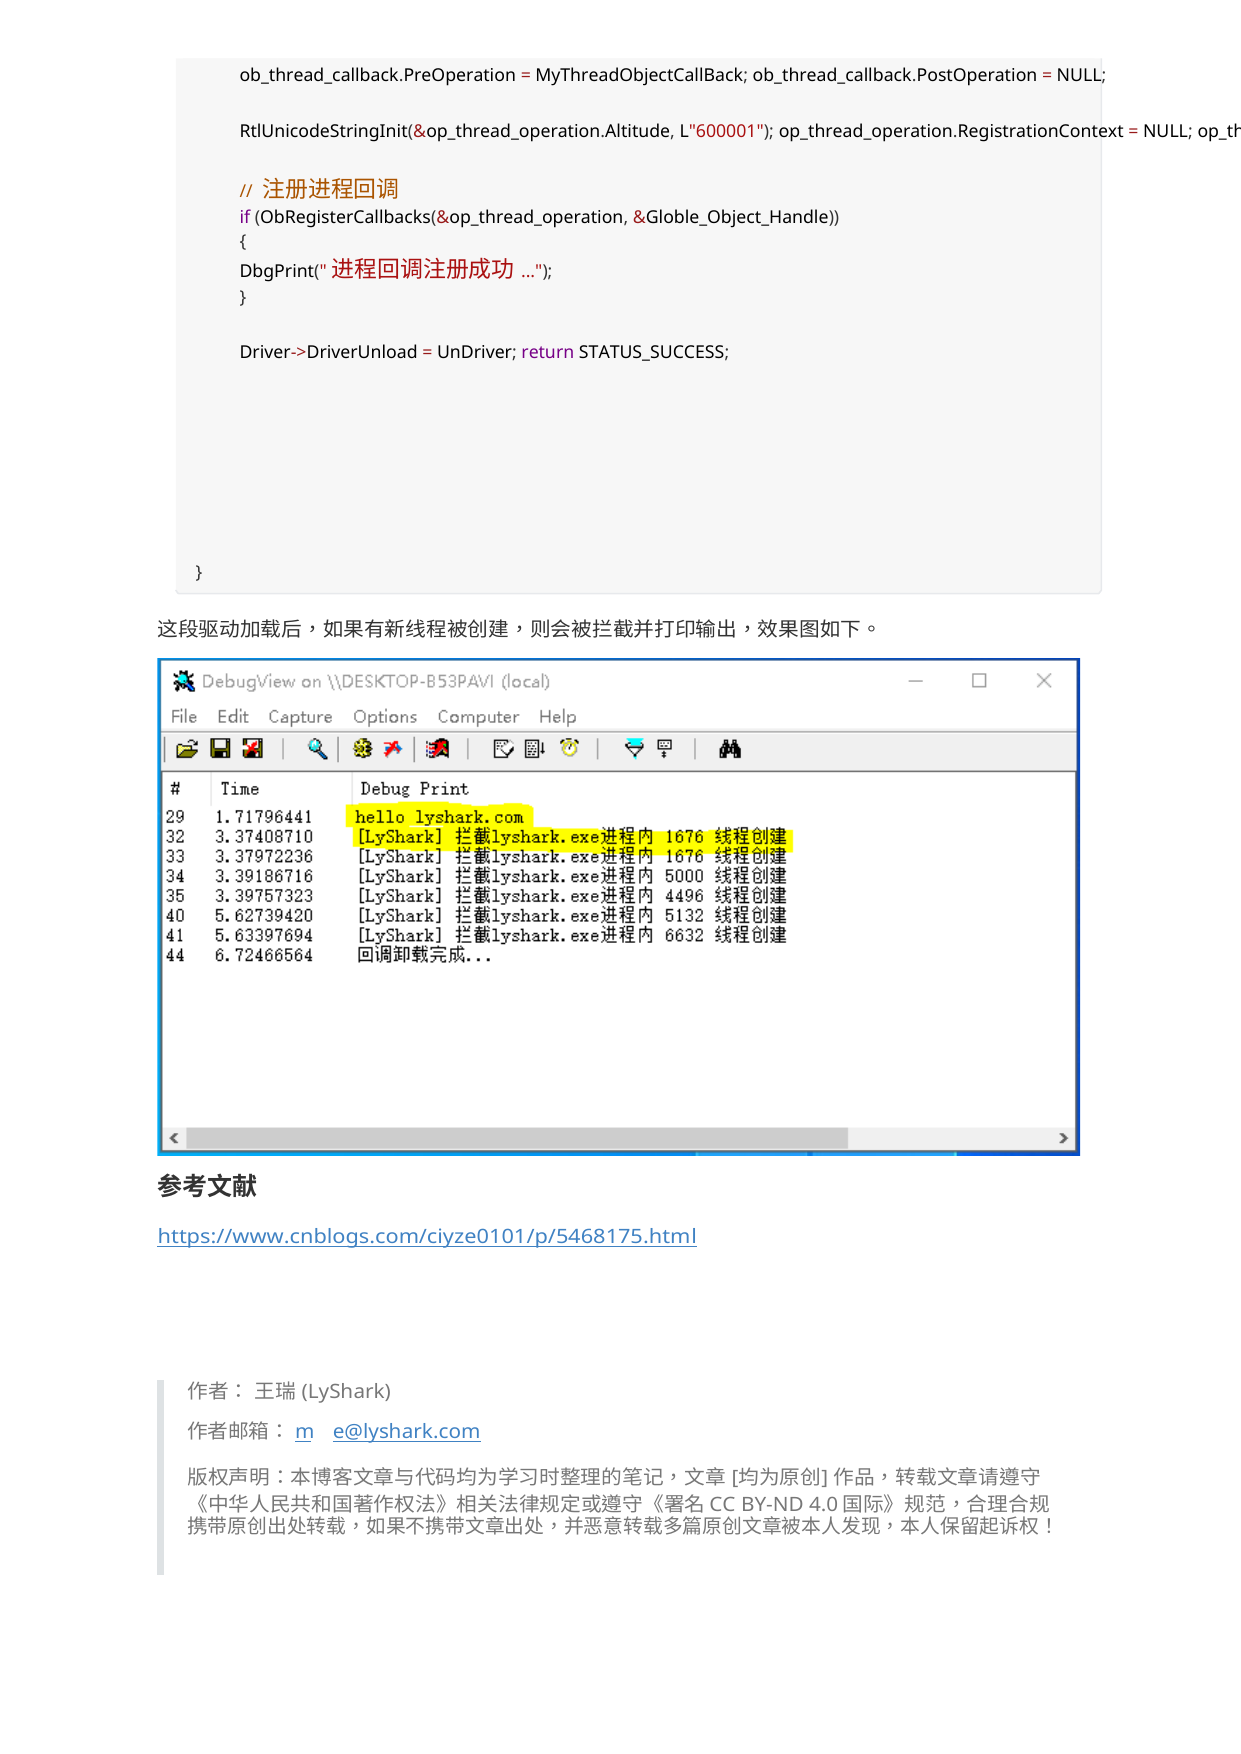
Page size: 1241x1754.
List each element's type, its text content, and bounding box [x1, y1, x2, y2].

text 作者： 王瑞 (LyShark) [187, 1377, 1096, 1404]
picture [157, 658, 1080, 1156]
text 版权声明：本博客文章与代码均为学习时整理的笔记，文章 [均为原创] 作品，转载文章请遵守 [187, 1457, 1096, 1491]
text 《中华人民共和国著作权法》相关法律规定或遵守《署名CC BY-ND 4.0国际》规范，合理合规携带原创出处转载，如果不携带文章出处，并恶意转载多篇原创文章被本人发现，本人保留起诉权！ [187, 1493, 1066, 1539]
subtitle 这段驱动加载后，如果有新线程被创建，则会被拦截并打印输出，效果图如下。 [157, 615, 1096, 642]
subtitle https://www.cnblogs.com/ciyze0101/p/5468175.html [157, 1222, 1096, 1249]
text 作者邮箱： m e@lyshark.com [187, 1418, 1096, 1445]
